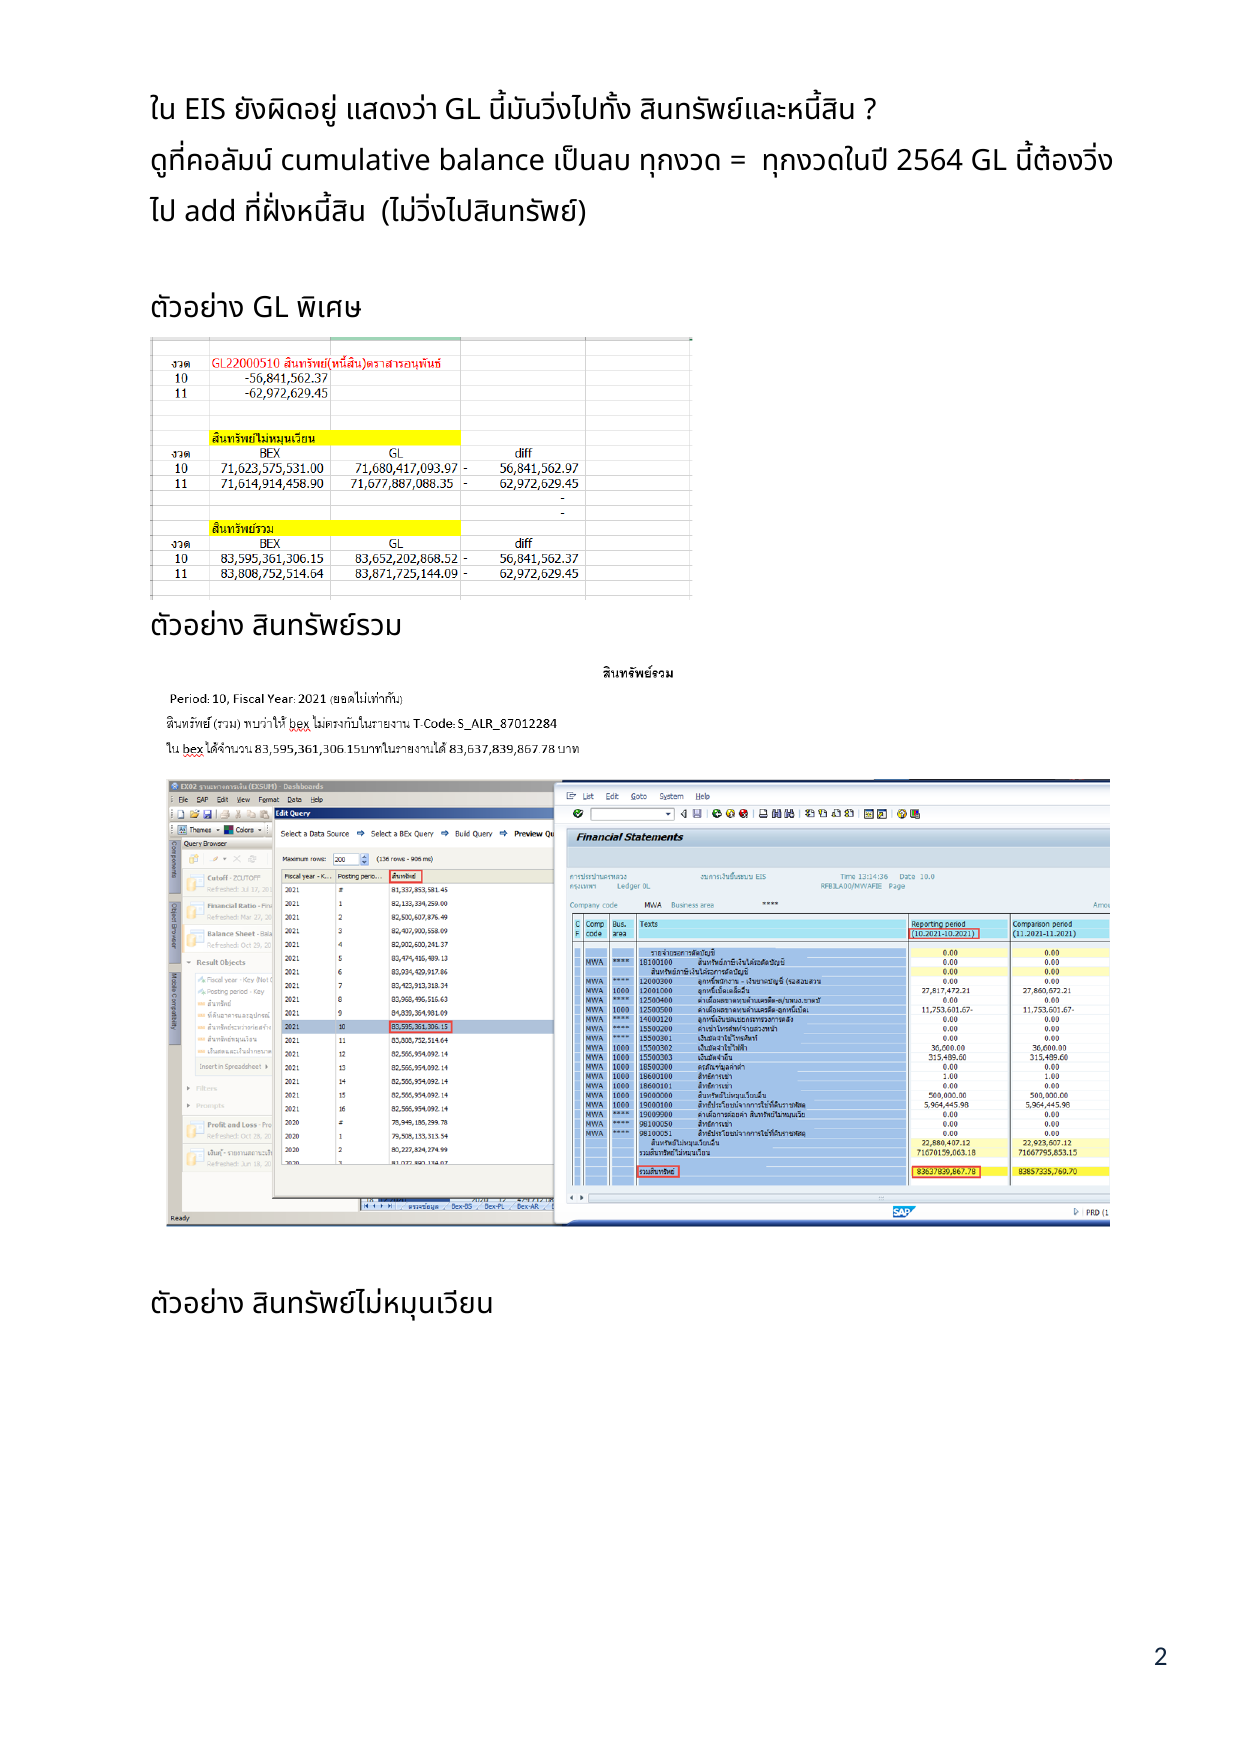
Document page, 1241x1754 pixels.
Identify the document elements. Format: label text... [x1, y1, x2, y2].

text ตัวอย่าง สินทรัพย์รวม [150, 604, 1137, 648]
text ตัวอย่าง GL พิเศษ [150, 287, 1137, 331]
picture [150, 654, 1137, 1233]
text ใน EIS ยังผิดอยู่ แสดงว่าGL นี้มันวิ่งไปทั้ง สินทรัพย์และหนี้สิน ? [150, 89, 1137, 133]
text ดูที่คอลัมน์ cumulative balance เป็นลบ ทุกงวด = ทุกงวดในปี 2564 GL นี้ต้องวิ่งไป add ที่ฝั่งหนี้สิน (ไม่วิ่งไปสินทรัพย์) [150, 139, 1137, 234]
text ตัวอย่าง สินทรัพย์ไม่หมุนเวียน [150, 1282, 1137, 1326]
picture [150, 337, 693, 600]
